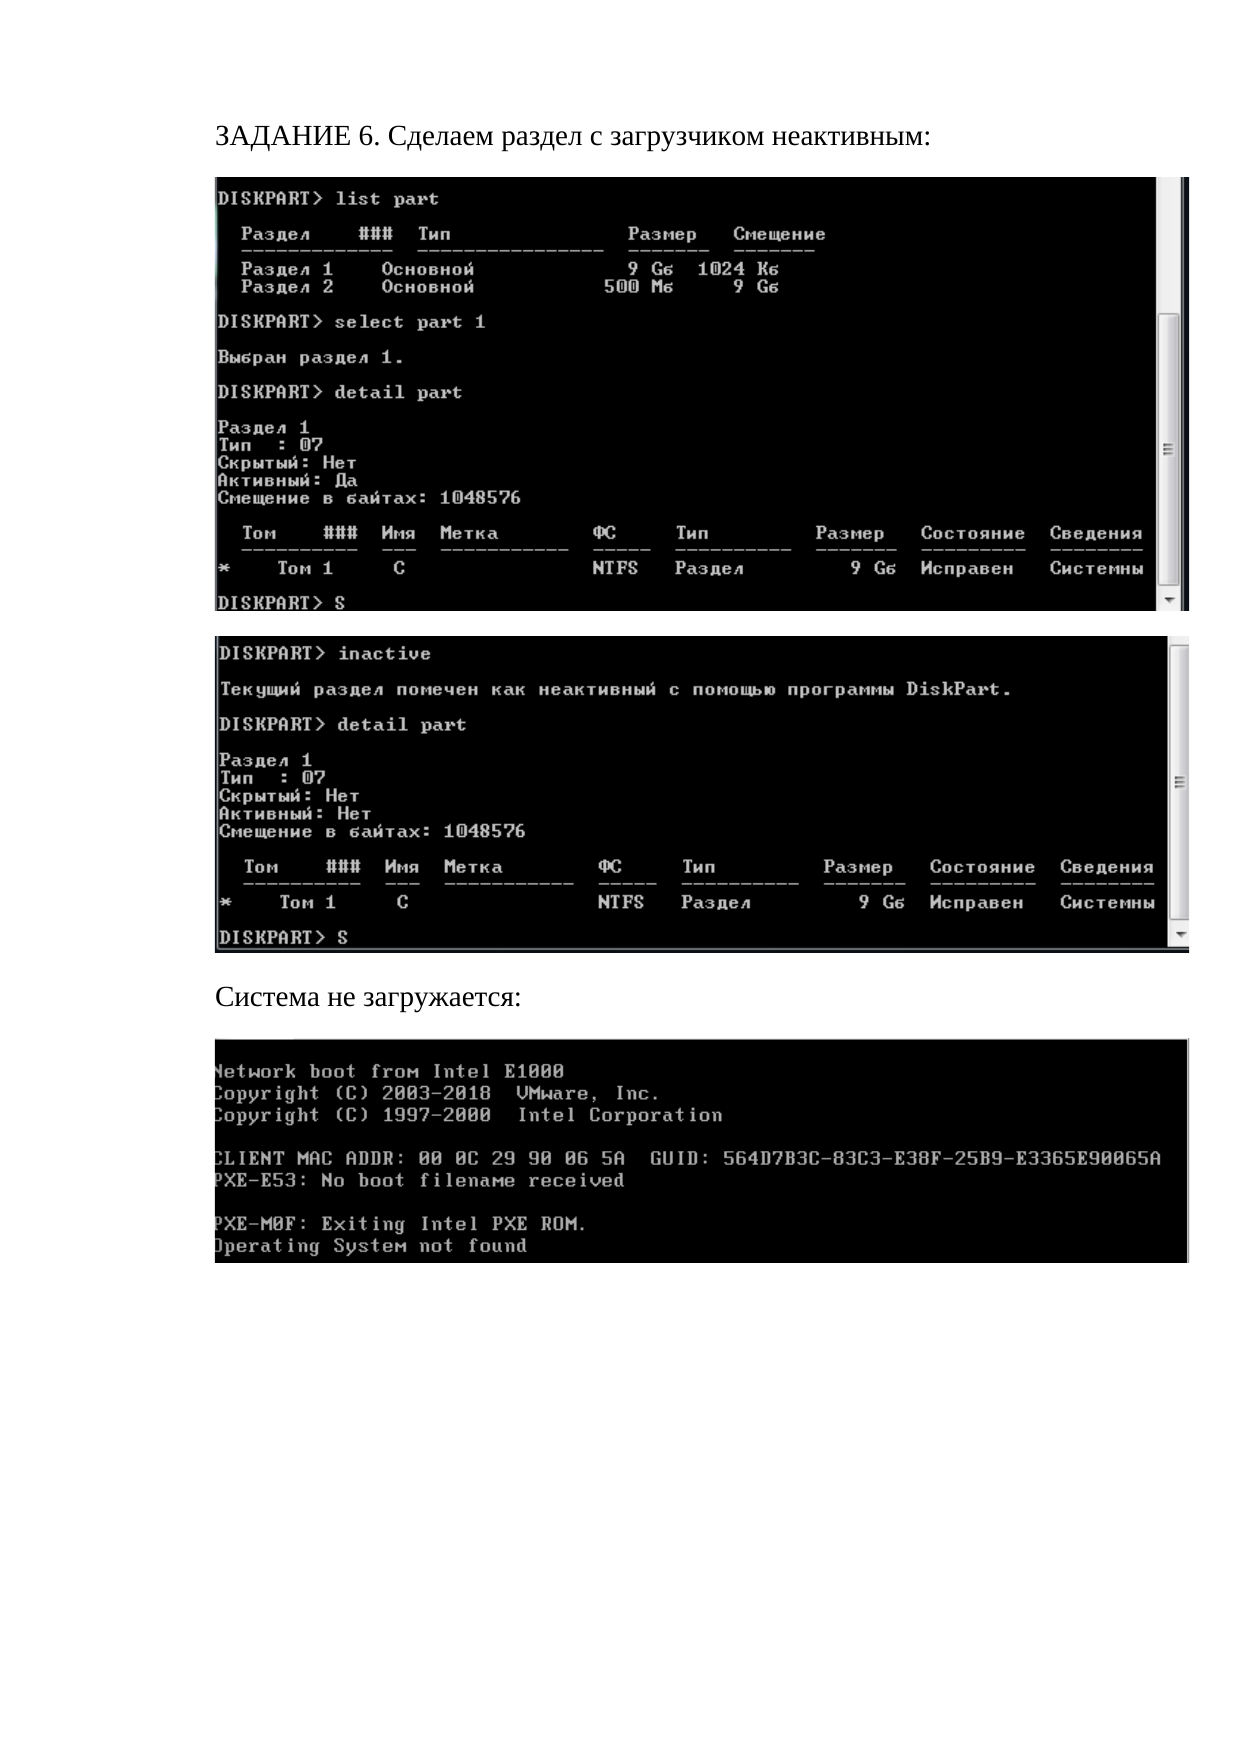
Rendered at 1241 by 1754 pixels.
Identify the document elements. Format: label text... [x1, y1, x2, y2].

text ЗАДАНИЕ 6. Сделаем раздел с загрузчиком неактивным: [177, 118, 1152, 152]
picture [214, 636, 1190, 953]
text Система не загружается: [177, 979, 1152, 1012]
picture [214, 1038, 1190, 1263]
picture [214, 177, 1190, 611]
